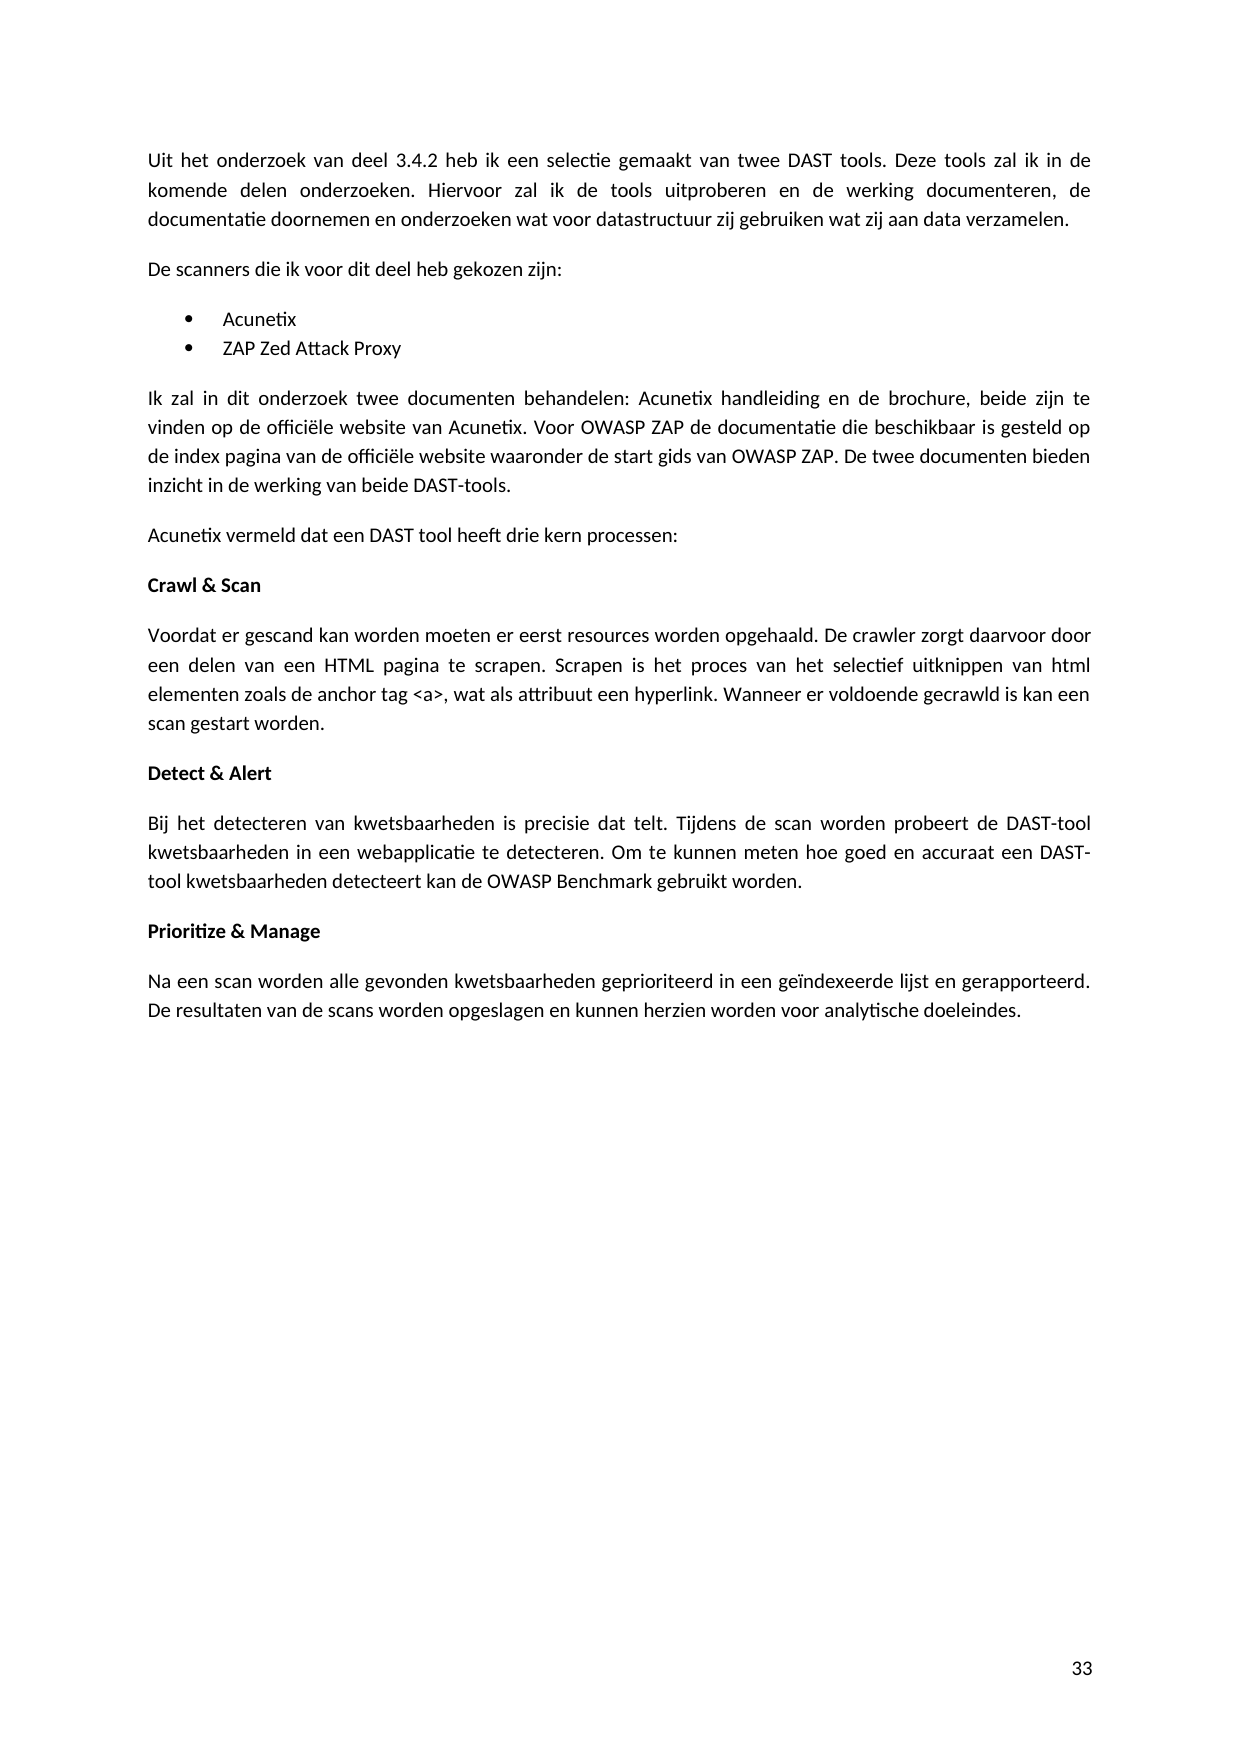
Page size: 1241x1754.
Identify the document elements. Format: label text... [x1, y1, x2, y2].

text Detect & Alert [148, 760, 1093, 786]
text Ik zal in dit onderzoek twee documenten behandelen: Acunetix handleiding en de brochure, beide zijn te vinden op de officiële website van Acunetix. Voor OWASP ZAP de documentatie die beschikbaar is gesteld op de index pagina van de officiële website waaronder de start gids van OWASP ZAP. De twee documenten bieden inzicht in de werking van beide DAST-tools. [148, 385, 1093, 498]
text Na een scan worden alle gevonden kwetsbaarheden geprioriteerd in een geïndexeerde lijst en gerapporteerd. De resultaten van de scans worden opgeslagen en kunnen herzien worden voor analytische doeleindes. [148, 968, 1093, 1023]
list ZAP Zed Attack Proxy [185, 335, 1093, 361]
text De scanners die ik voor dit deel heb gekozen zijn: [148, 256, 1093, 281]
list Acunetix [185, 306, 1093, 331]
text Bij het detecteren van kwetsbaarheden is precisie dat telt. Tijdens de scan worden probeert de DAST-tool kwetsbaarheden in een webapplicatie te detecteren. Om te kunnen meten hoe goed en accuraat een DAST-tool kwetsbaarheden detecteert kan de OWASP Benchmark gebruikt worden. [148, 810, 1093, 894]
text Voordat er gescand kan worden moeten er eerst resources worden opgehaald. De crawler zorgt daarvoor door een delen van een HTML pagina te scrapen. Scrapen is het proces van het selectief uitknippen van html elementen zoals de anchor tag <a>, wat als attribuut een hyperlink. Wanneer er voldoende gecrawld is kan een scan gestart worden. [148, 623, 1093, 736]
text Prioritize & Manage [148, 918, 1093, 944]
text Uit het onderzoek van deel 3.4.2 heb ik een selectie gemaakt van twee DAST tools. Deze tools zal ik in de komende delen onderzoeken. Hiervoor zal ik de tools uitproberen en de werking documenteren, de documentatie doornemen en onderzoeken wat voor datastructuur zij gebruiken wat zij aan data verzamelen. [148, 148, 1093, 231]
text Acunetix vermeld dat een DAST tool heeft drie kern processen: [148, 523, 1093, 548]
text Crawl & Scan [148, 573, 1093, 598]
